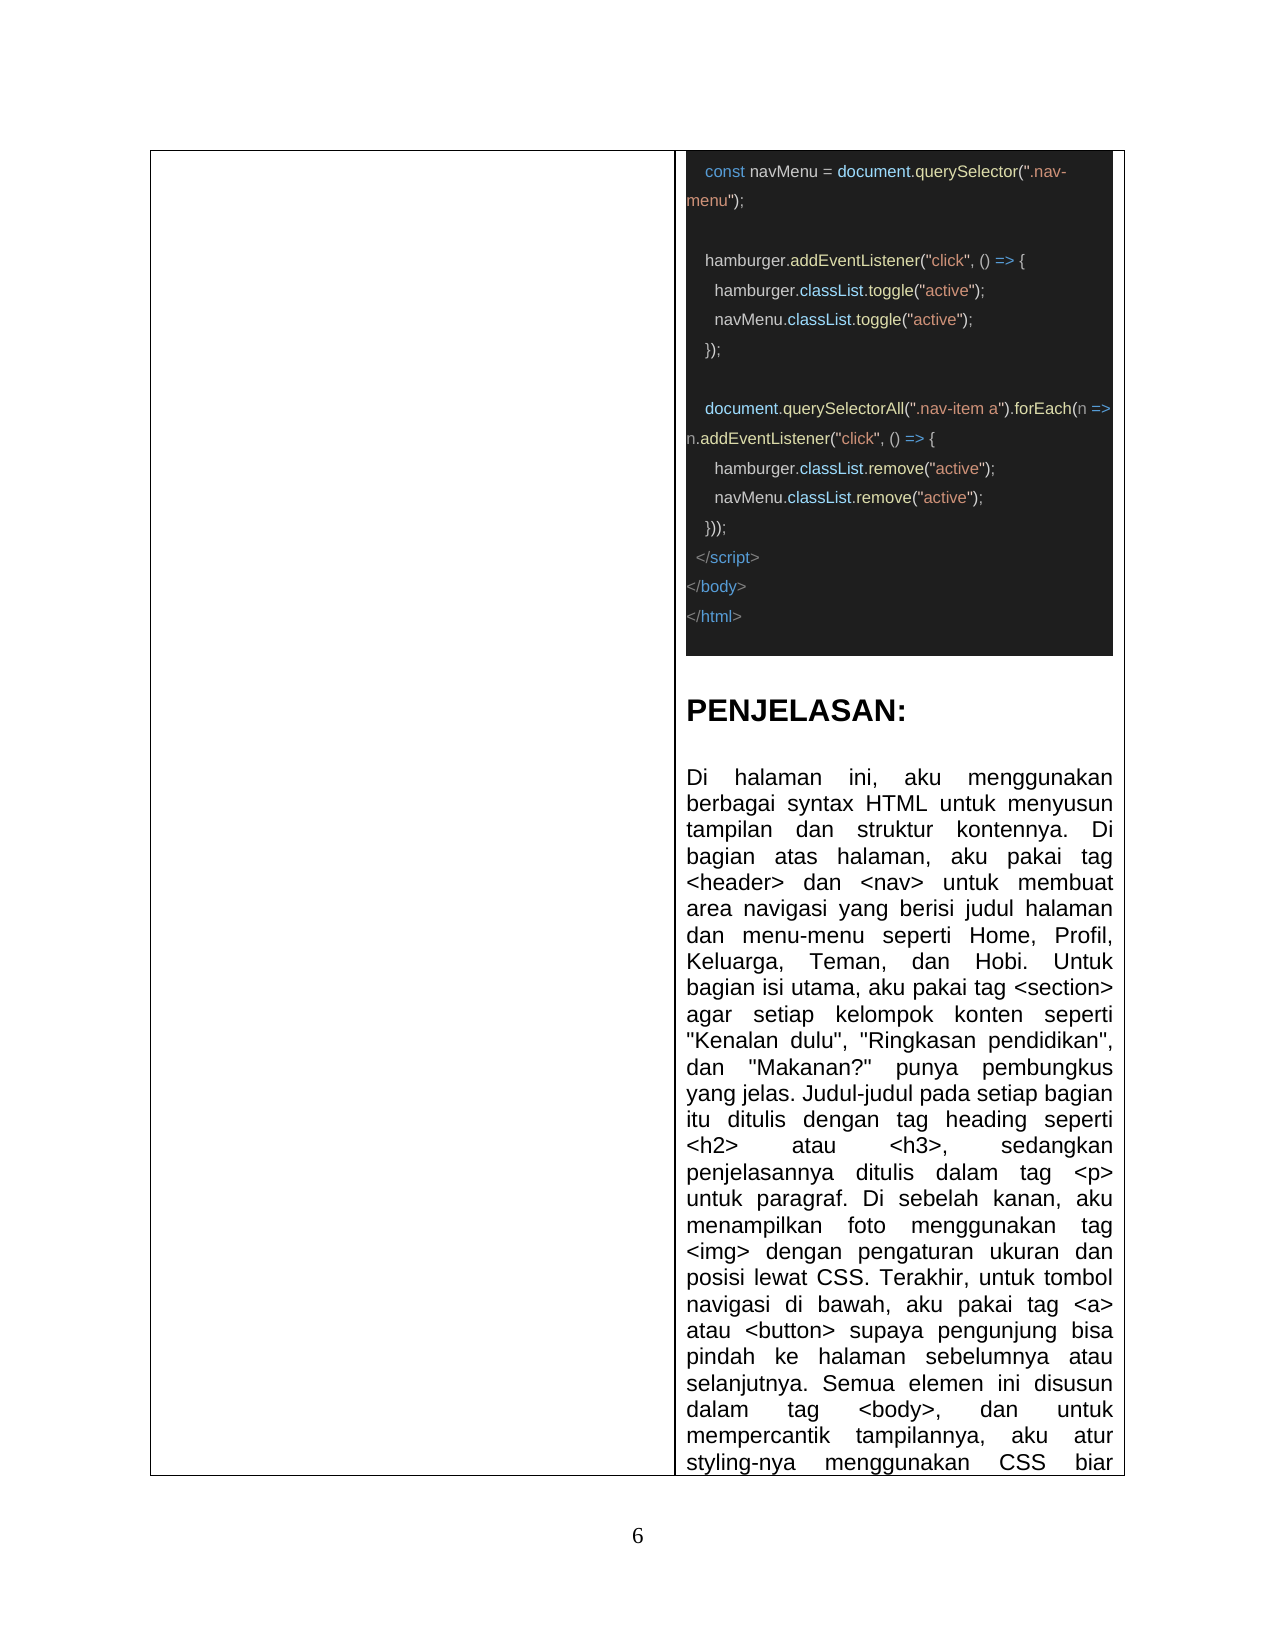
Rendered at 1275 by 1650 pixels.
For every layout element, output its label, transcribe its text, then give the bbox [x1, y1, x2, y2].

table_header [151, 151, 674, 1475]
